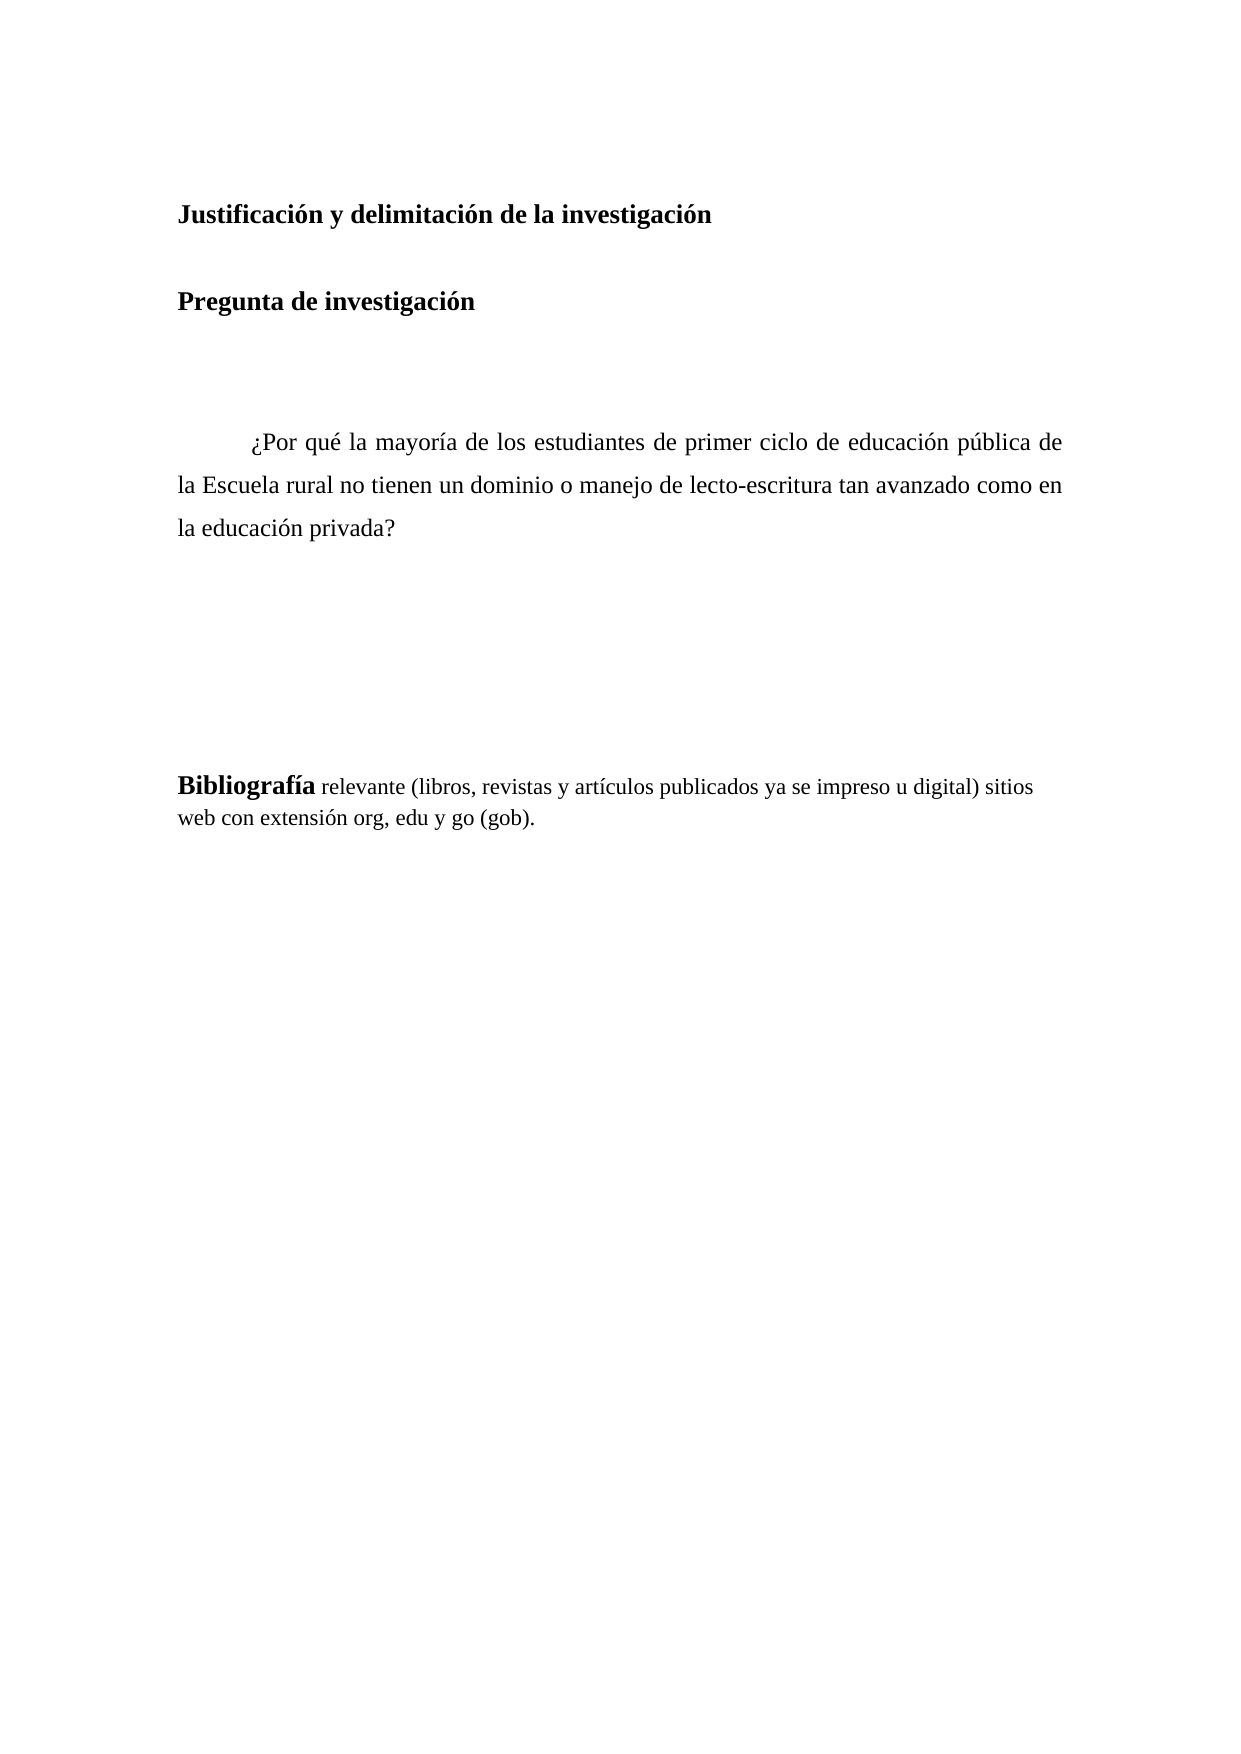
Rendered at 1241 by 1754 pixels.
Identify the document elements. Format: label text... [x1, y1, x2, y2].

subtitle Pregunta de investigación [177, 285, 1063, 317]
subtitle Justificación y delimitación de la investigación [177, 199, 1063, 230]
text Bibliografía relevante (libros, revistas y artículos publicados ya se impreso u digital) sitios web con extensión org, edu y go (gob). [177, 769, 1063, 831]
text ¿Por qué la mayoría de los estudiantes de primer ciclo de educación pública de la Escuela rural no tienen un dominio o manejo de lecto-escritura tan avanzado como en la educación privada? [177, 427, 1063, 542]
